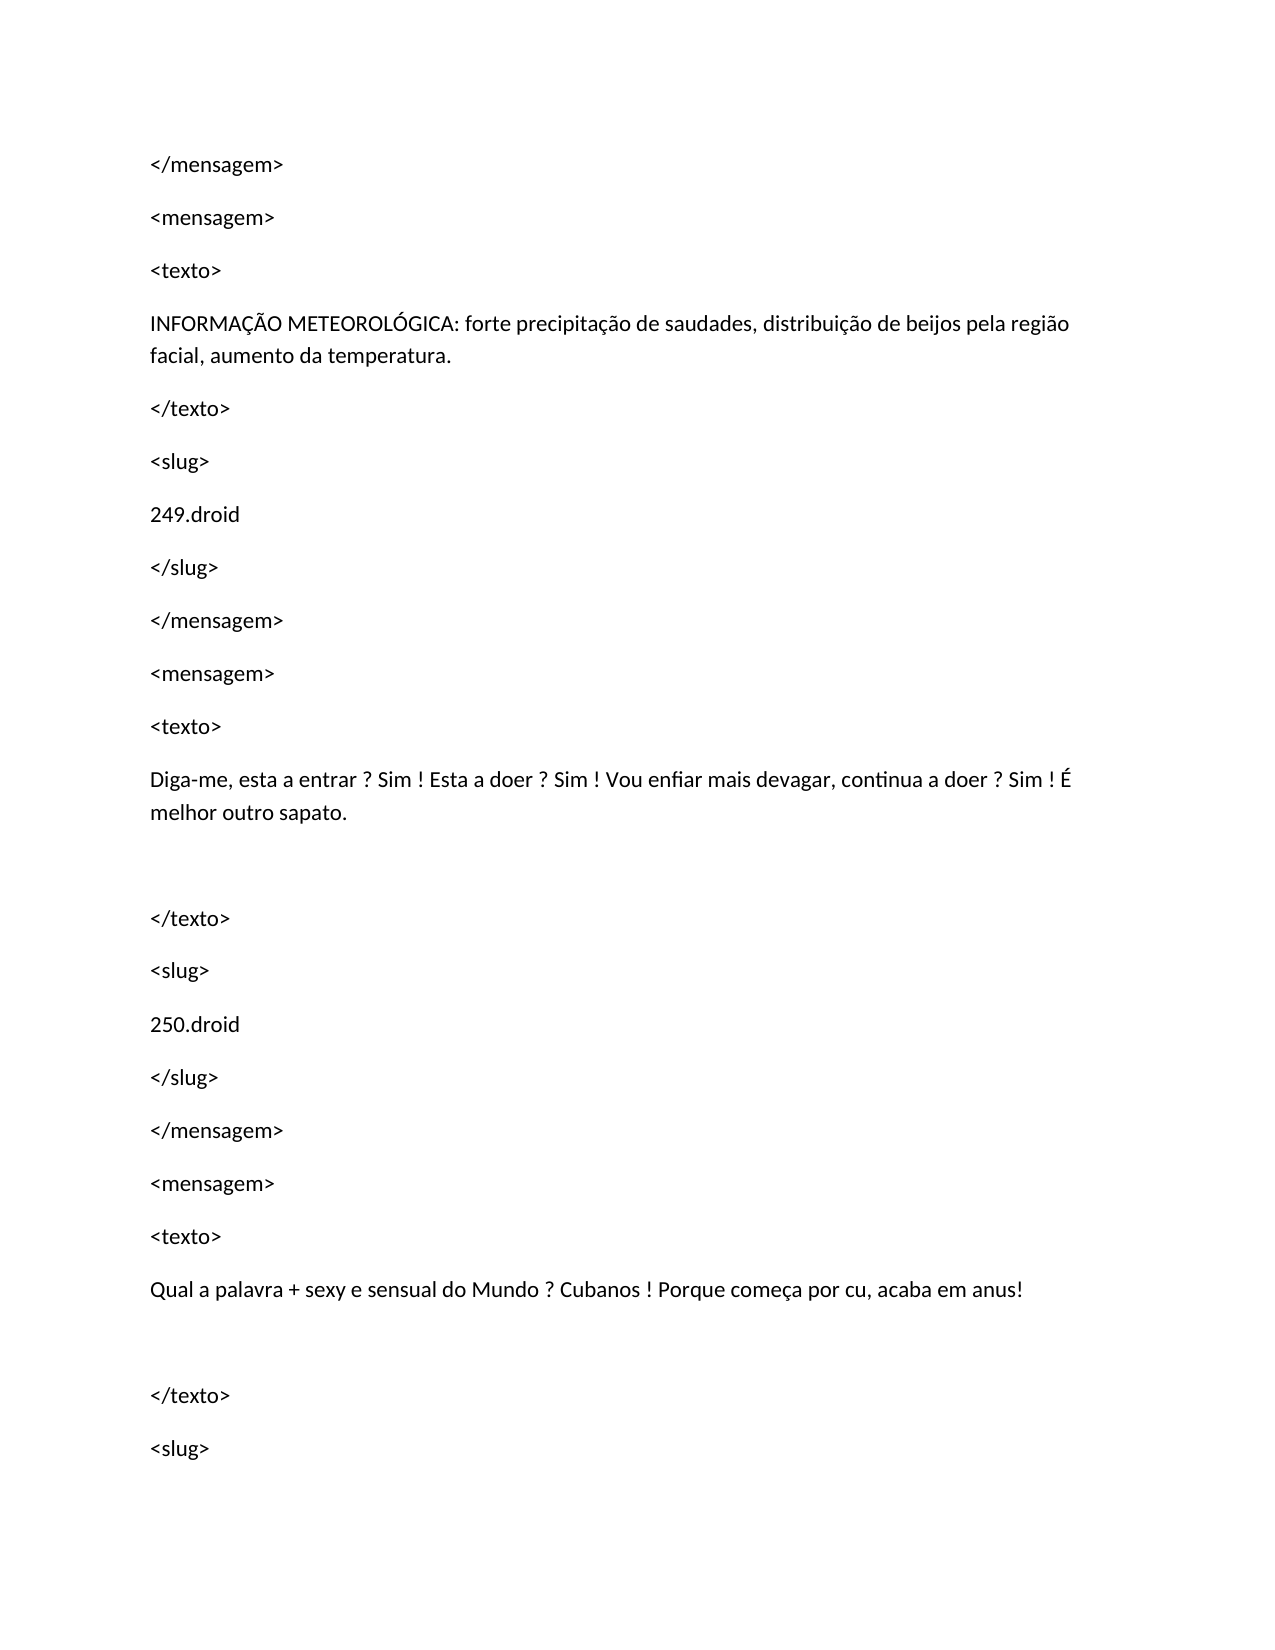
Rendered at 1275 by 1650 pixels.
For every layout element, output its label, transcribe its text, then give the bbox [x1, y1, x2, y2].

text </texto> [150, 904, 1125, 932]
text </texto> [150, 1381, 1125, 1409]
text <texto> [150, 712, 1125, 740]
text </mensagem> [150, 606, 1125, 634]
text <mensagem> [150, 1169, 1125, 1197]
text 249.droid [150, 500, 1125, 528]
text </mensagem> [150, 150, 1125, 178]
text <texto> [150, 256, 1125, 284]
text Diga-me, esta a entrar ? Sim ! Esta a doer ? Sim ! Vou enfiar mais devagar, continua a doer ? Sim ! É melhor outro sapato. [150, 765, 1125, 826]
text </texto> [150, 394, 1125, 422]
text <slug> [150, 1434, 1125, 1462]
text Qual a palavra + sexy e sensual do Mundo ? Cubanos ! Porque começa por cu, acaba em anus! [150, 1275, 1125, 1303]
text <mensagem> [150, 203, 1125, 231]
text <slug> [150, 957, 1125, 985]
text <slug> [150, 447, 1125, 475]
text </mensagem> [150, 1116, 1125, 1144]
text <mensagem> [150, 659, 1125, 687]
text INFORMAÇÃO METEOROLÓGICA: forte precipitação de saudades, distribuição de beijos pela região facial, aumento da temperatura. [150, 309, 1125, 369]
text </slug> [150, 553, 1125, 581]
text </slug> [150, 1063, 1125, 1091]
text <texto> [150, 1222, 1125, 1250]
text 250.droid [150, 1010, 1125, 1038]
